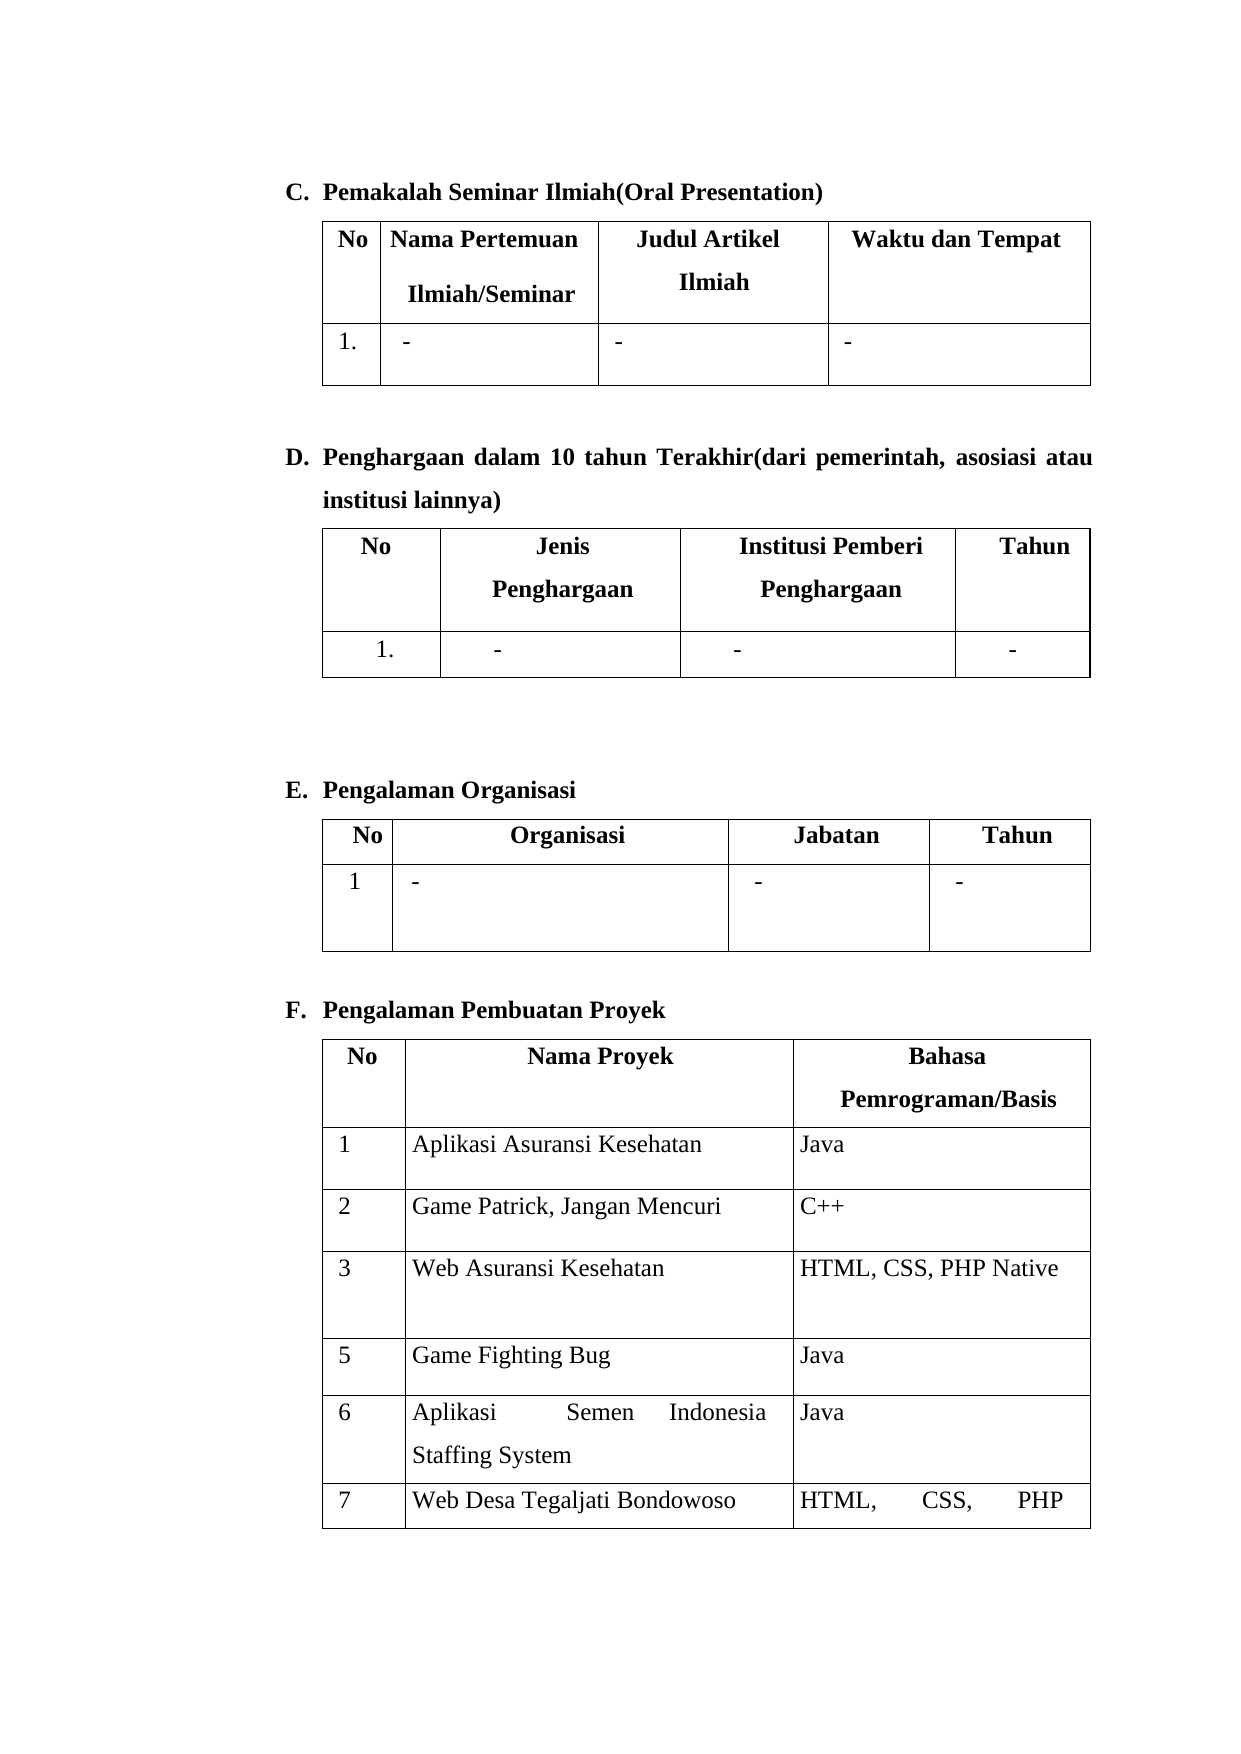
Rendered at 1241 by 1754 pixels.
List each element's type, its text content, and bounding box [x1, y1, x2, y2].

table_cell 2 [323, 1190, 405, 1251]
table_header Institusi Pemberi Penghargaan [681, 529, 955, 631]
table_header Tahun [956, 529, 1089, 631]
table_header Bahasa Pemrograman/Basis [794, 1040, 1090, 1127]
table_cell - [681, 632, 955, 677]
subtitle Pengalaman Pembuatan Proyek [285, 995, 1093, 1024]
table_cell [794, 1484, 1090, 1528]
table_cell Java [794, 1339, 1090, 1395]
table_cell - [956, 632, 1089, 677]
table_cell - [829, 324, 1090, 385]
subtitle Pemakalah Seminar Ilmiah(Oral Presentation) [285, 177, 1093, 206]
table_header Organisasi [393, 820, 728, 864]
table_cell - [599, 324, 828, 385]
table_cell 1 [323, 865, 392, 951]
table_cell 1 [323, 1128, 405, 1189]
table_cell HTML, CSS, PHP Native [794, 1252, 1090, 1338]
table_cell - [930, 865, 1090, 951]
table_header Tahun [930, 820, 1090, 864]
table_header Waktu dan Tempat [829, 222, 1090, 323]
table_header Nama Proyek [406, 1040, 793, 1127]
table_header Nama Pertemuan Ilmiah/Seminar [381, 222, 598, 323]
table_cell - [729, 865, 929, 951]
table_cell 5 [323, 1339, 405, 1395]
table_cell Web Asuransi Kesehatan [406, 1252, 793, 1338]
subtitle Penghargaan dalam 10 tahun Terakhir(dari pemerintah, asosiasi atau institusi lainnya) [285, 442, 1093, 514]
table_cell - [381, 324, 598, 385]
table_header Judul Artikel Ilmiah [599, 222, 828, 323]
table_cell 6 [323, 1396, 405, 1483]
table_cell Java [794, 1128, 1090, 1189]
table_cell Game Patrick, Jangan Mencuri [406, 1190, 793, 1251]
table_cell - [441, 632, 680, 677]
table_cell - [393, 865, 728, 951]
table_cell 1. [323, 324, 380, 385]
table_header No [323, 529, 440, 631]
table_cell 1. [323, 632, 440, 677]
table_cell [406, 1484, 793, 1528]
table_cell Game Fighting Bug [406, 1339, 793, 1395]
table_cell Aplikasi Semen Indonesia Staffing System [406, 1396, 793, 1483]
table_header No [323, 820, 392, 864]
table_header Jenis Penghargaan [441, 529, 680, 631]
table_cell Aplikasi Asuransi Kesehatan [406, 1128, 793, 1189]
table_header Jabatan [729, 820, 929, 864]
subtitle Pengalaman Organisasi [285, 775, 1093, 804]
table_cell Java [794, 1396, 1090, 1483]
table_cell 7 [323, 1484, 405, 1528]
table_cell 3 [323, 1252, 405, 1338]
table_header No [323, 1040, 405, 1127]
table_cell C++ [794, 1190, 1090, 1251]
table_header No [323, 222, 380, 323]
